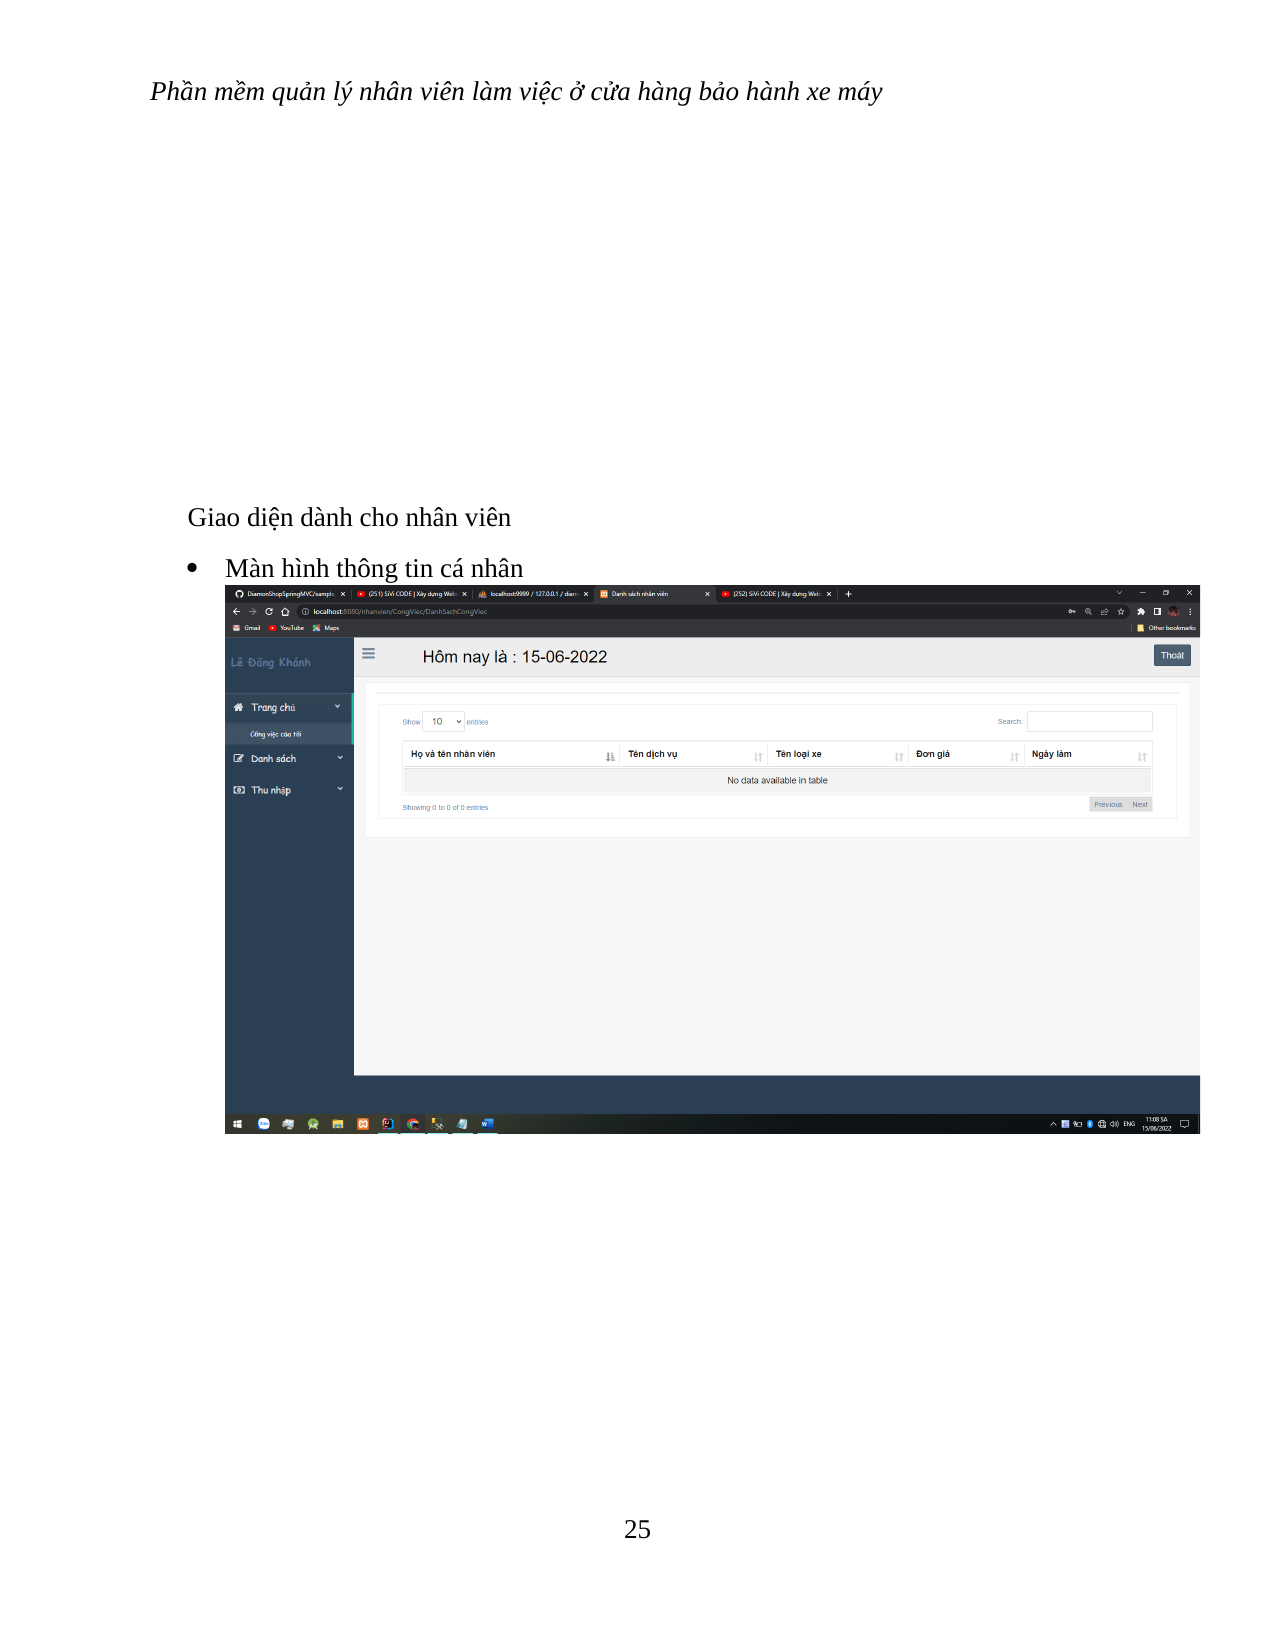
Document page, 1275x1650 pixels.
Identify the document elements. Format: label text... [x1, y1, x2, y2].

text Giao diện dành cho nhân viên [187, 501, 1125, 533]
picture [225, 585, 1200, 1134]
